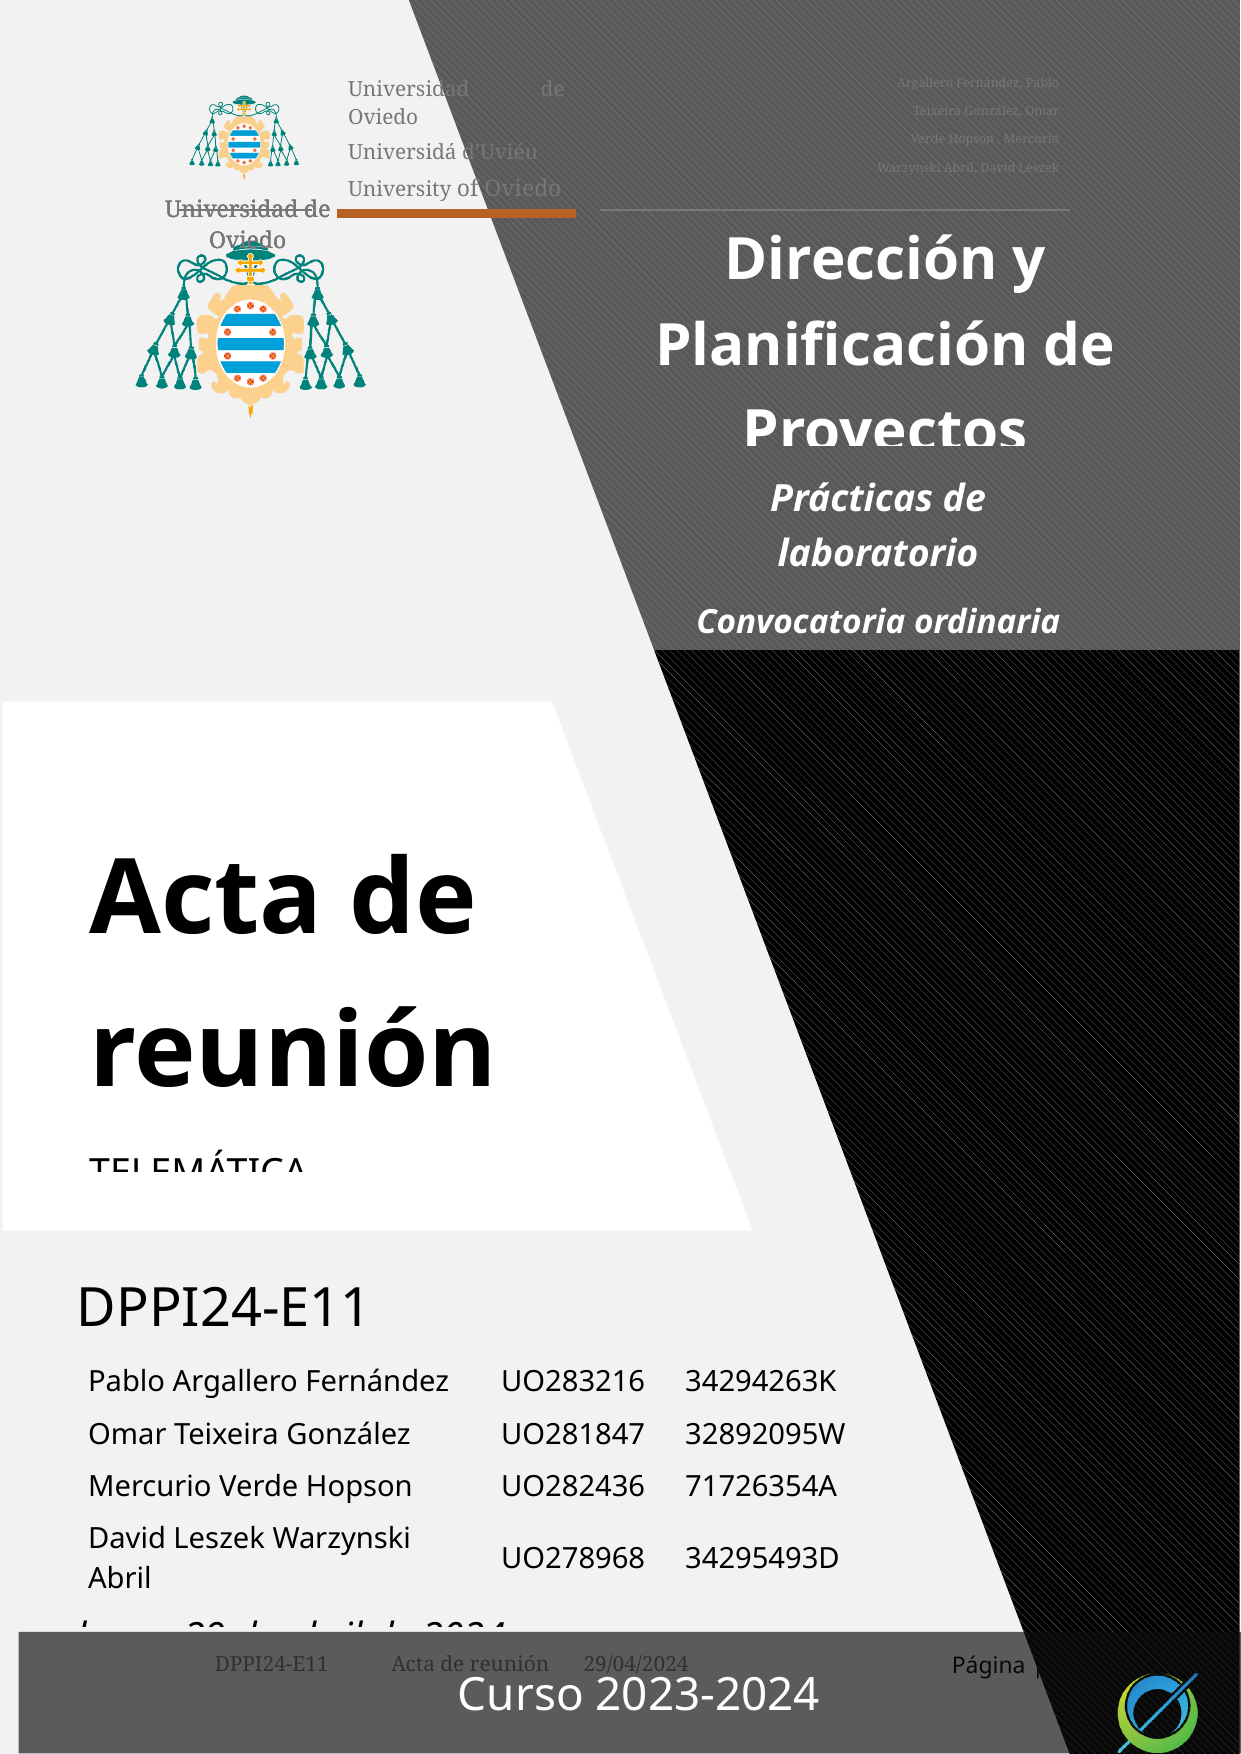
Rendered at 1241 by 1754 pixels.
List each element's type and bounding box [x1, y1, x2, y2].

picture [133, 238, 369, 422]
picture [1112, 1667, 1204, 1754]
picture [213, 238, 222, 247]
picture [276, 238, 283, 247]
picture [230, 238, 236, 245]
picture [188, 94, 301, 182]
